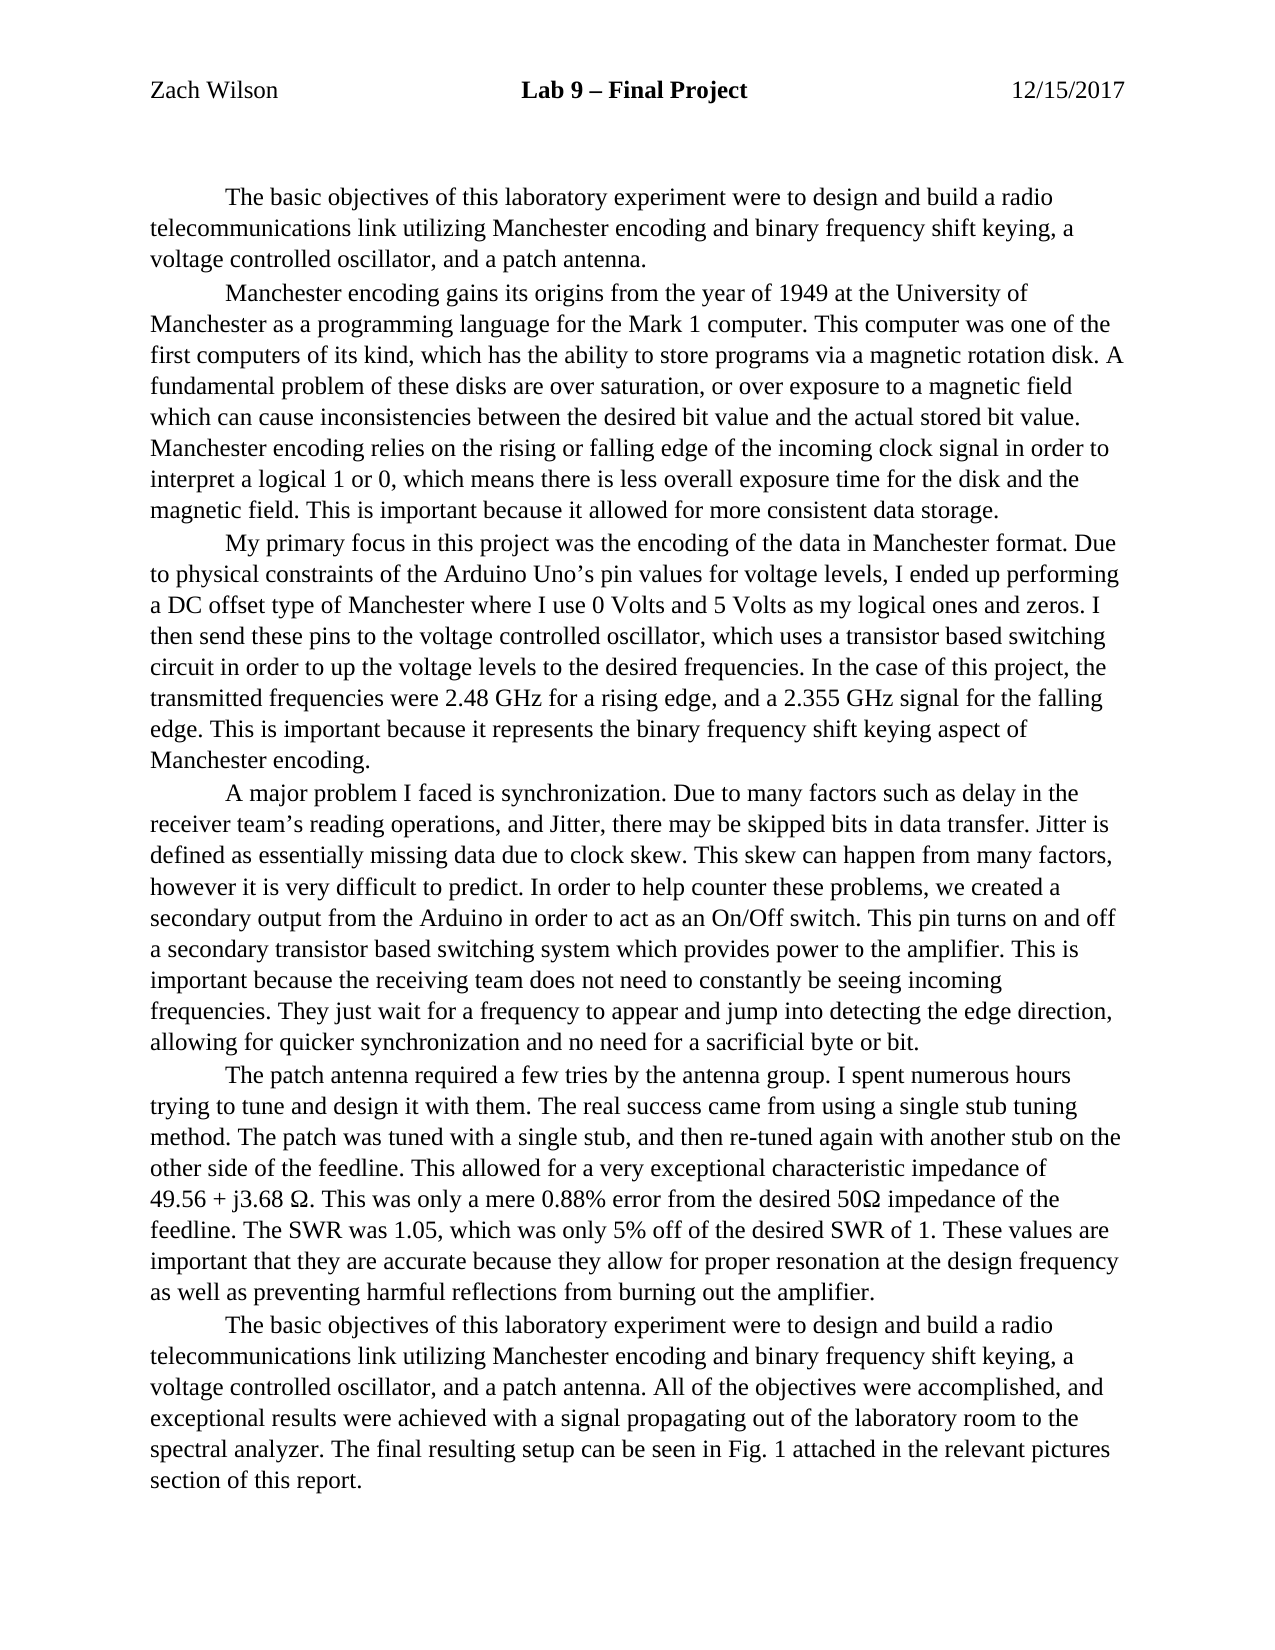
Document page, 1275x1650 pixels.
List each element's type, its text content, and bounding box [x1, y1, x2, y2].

text A major problem I faced is synchronization. Due to many factors such as delay in the receiver team’s reading operations, and Jitter, there may be skipped bits in data transfer. Jitter is defined as essentially missing data due to clock skew. This skew can happen from many factors, however it is very difficult to predict. In order to help counter these problems, we created a secondary output from the Arduino in order to act as an On/Off switch. This pin turns on and off a secondary transistor based switching system which provides power to the amplifier. This is important because the receiving team does not need to constantly be seeing incoming frequencies. They just wait for a frequency to appear and jump into detecting the edge direction, allowing for quicker synchronization and no need for a sacrificial byte or bit. [150, 778, 1125, 1056]
text The basic objectives of this laboratory experiment were to design and build a radio telecommunications link utilizing Manchester encoding and binary frequency shift keying, a voltage controlled oscillator, and a patch antenna. [150, 182, 1125, 273]
text The basic objectives of this laboratory experiment were to design and build a radio telecommunications link utilizing Manchester encoding and binary frequency shift keying, a voltage controlled oscillator, and a patch antenna. All of the objectives were accomplished, and exceptional results were achieved with a signal propagating out of the laboratory room to the spectral analyzer. The final resulting setup can be seen in Fig. 1 attached in the relevant pictures section of this report. [150, 1310, 1125, 1494]
text Manchester encoding gains its origins from the year of 1949 at the University of Manchester as a programming language for the Mark 1 computer. This computer was one of the first computers of its kind, which has the ability to store programs via a magnetic rotation disk. A fundamental problem of these disks are over saturation, or over exposure to a magnetic field which can cause inconsistencies between the desired bit value and the actual stored bit value. Manchester encoding relies on the rising or falling edge of the incoming clock signal in order to interpret a logical 1 or 0, which means there is less overall exposure time for the disk and the magnetic field. This is important because it allowed for more consistent data storage. [150, 278, 1125, 524]
text My primary focus in this project was the encoding of the data in Manchester format. Due to physical constraints of the Arduino Uno’s pin values for voltage levels, I ended up performing a DC offset type of Manchester where I use 0 Volts and 5 Volts as my logical ones and zeros. I then send these pins to the voltage controlled oscillator, which uses a transistor based switching circuit in order to up the voltage levels to the desired frequencies. In the case of this project, the transmitted frequencies were 2.48 GHz for a rising edge, and a 2.355 GHz signal for the falling edge. This is important because it represents the binary frequency shift keying aspect of Manchester encoding. [150, 528, 1125, 774]
text The patch antenna required a few tries by the antenna group. I spent numerous hours trying to tune and design it with them. The real success came from using a single stub tuning method. The patch was tuned with a single stub, and then re-tuned again with another stub on the other side of the feedline. This allowed for a very exceptional characteristic impedance of 49.56 + j3.68 Ω. This was only a mere 0.88% error from the desired 50Ω impedance of the feedline. The SWR was 1.05, which was only 5% off of the desired SWR of 1. These values are important that they are accurate because they allow for proper resonation at the design frequency as well as preventing harmful reflections from burning out the amplifier. [150, 1060, 1125, 1306]
